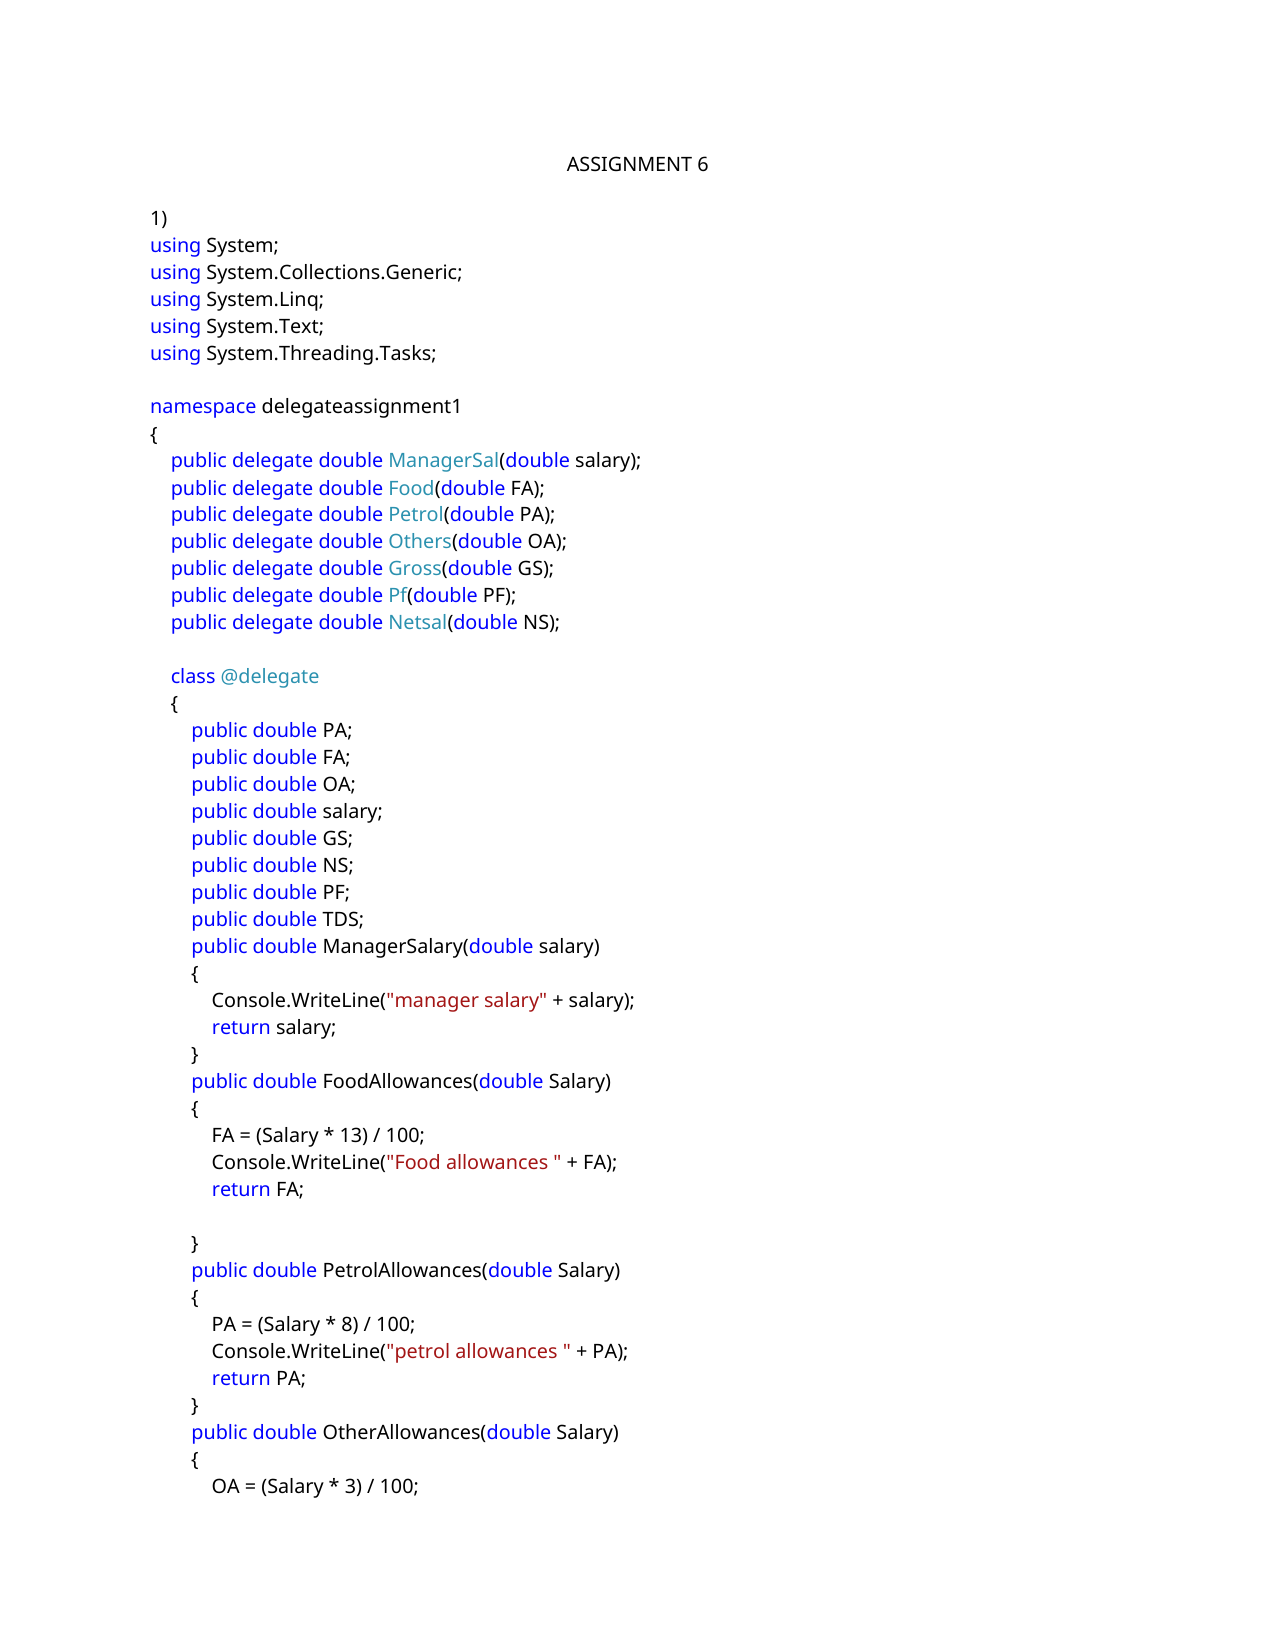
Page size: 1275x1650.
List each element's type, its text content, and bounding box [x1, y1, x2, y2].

text public delegate double Others(double OA); [150, 528, 1125, 555]
text public double OtherAllowances(double Salary) [150, 1418, 1125, 1445]
text } [150, 1391, 1125, 1418]
text { [150, 959, 1125, 986]
text public double PF; [150, 878, 1125, 905]
text ASSIGNMENT 6 [150, 150, 1125, 177]
text return PA; [150, 1364, 1125, 1391]
text { [150, 689, 1125, 717]
text public delegate double ManagerSal(double salary); [150, 447, 1125, 474]
text public double FA; [150, 743, 1125, 771]
text public double salary; [150, 797, 1125, 824]
text using System.Threading.Tasks; [150, 339, 1125, 366]
text Console.WriteLine("manager salary" + salary); [150, 986, 1125, 1013]
text public double FoodAllowances(double Salary) [150, 1067, 1125, 1094]
text public delegate double Netsal(double NS); [150, 609, 1125, 636]
text public double TDS; [150, 905, 1125, 932]
text public double NS; [150, 851, 1125, 878]
text Console.WriteLine("petrol allowances " + PA); [150, 1337, 1125, 1364]
text public delegate double Food(double FA); [150, 474, 1125, 501]
text PA = (Salary * 8) / 100; [150, 1310, 1125, 1337]
text return salary; [150, 1013, 1125, 1040]
text public double ManagerSalary(double salary) [150, 932, 1125, 959]
text OA = (Salary * 3) / 100; [150, 1472, 1125, 1499]
text FA = (Salary * 13) / 100; [150, 1121, 1125, 1148]
text namespace delegateassignment1 [150, 393, 1125, 420]
text { [150, 1094, 1125, 1121]
text public double GS; [150, 824, 1125, 851]
text public delegate double Pf(double PF); [150, 582, 1125, 609]
text 1) [150, 204, 1125, 231]
text public double PetrolAllowances(double Salary) [150, 1256, 1125, 1283]
text using System.Linq; [150, 285, 1125, 312]
text return FA; [150, 1175, 1125, 1202]
text public delegate double Petrol(double PA); [150, 501, 1125, 528]
text { [150, 420, 1125, 447]
text } [150, 1040, 1125, 1067]
text public double OA; [150, 771, 1125, 797]
text class @delegate [150, 663, 1125, 689]
text Console.WriteLine("Food allowances " + FA); [150, 1148, 1125, 1175]
text using System.Text; [150, 312, 1125, 339]
text public delegate double Gross(double GS); [150, 555, 1125, 582]
text using System; [150, 231, 1125, 258]
text { [150, 1445, 1125, 1472]
text { [150, 1283, 1125, 1310]
text public double PA; [150, 717, 1125, 743]
text using System.Collections.Generic; [150, 258, 1125, 285]
text } [150, 1229, 1125, 1256]
